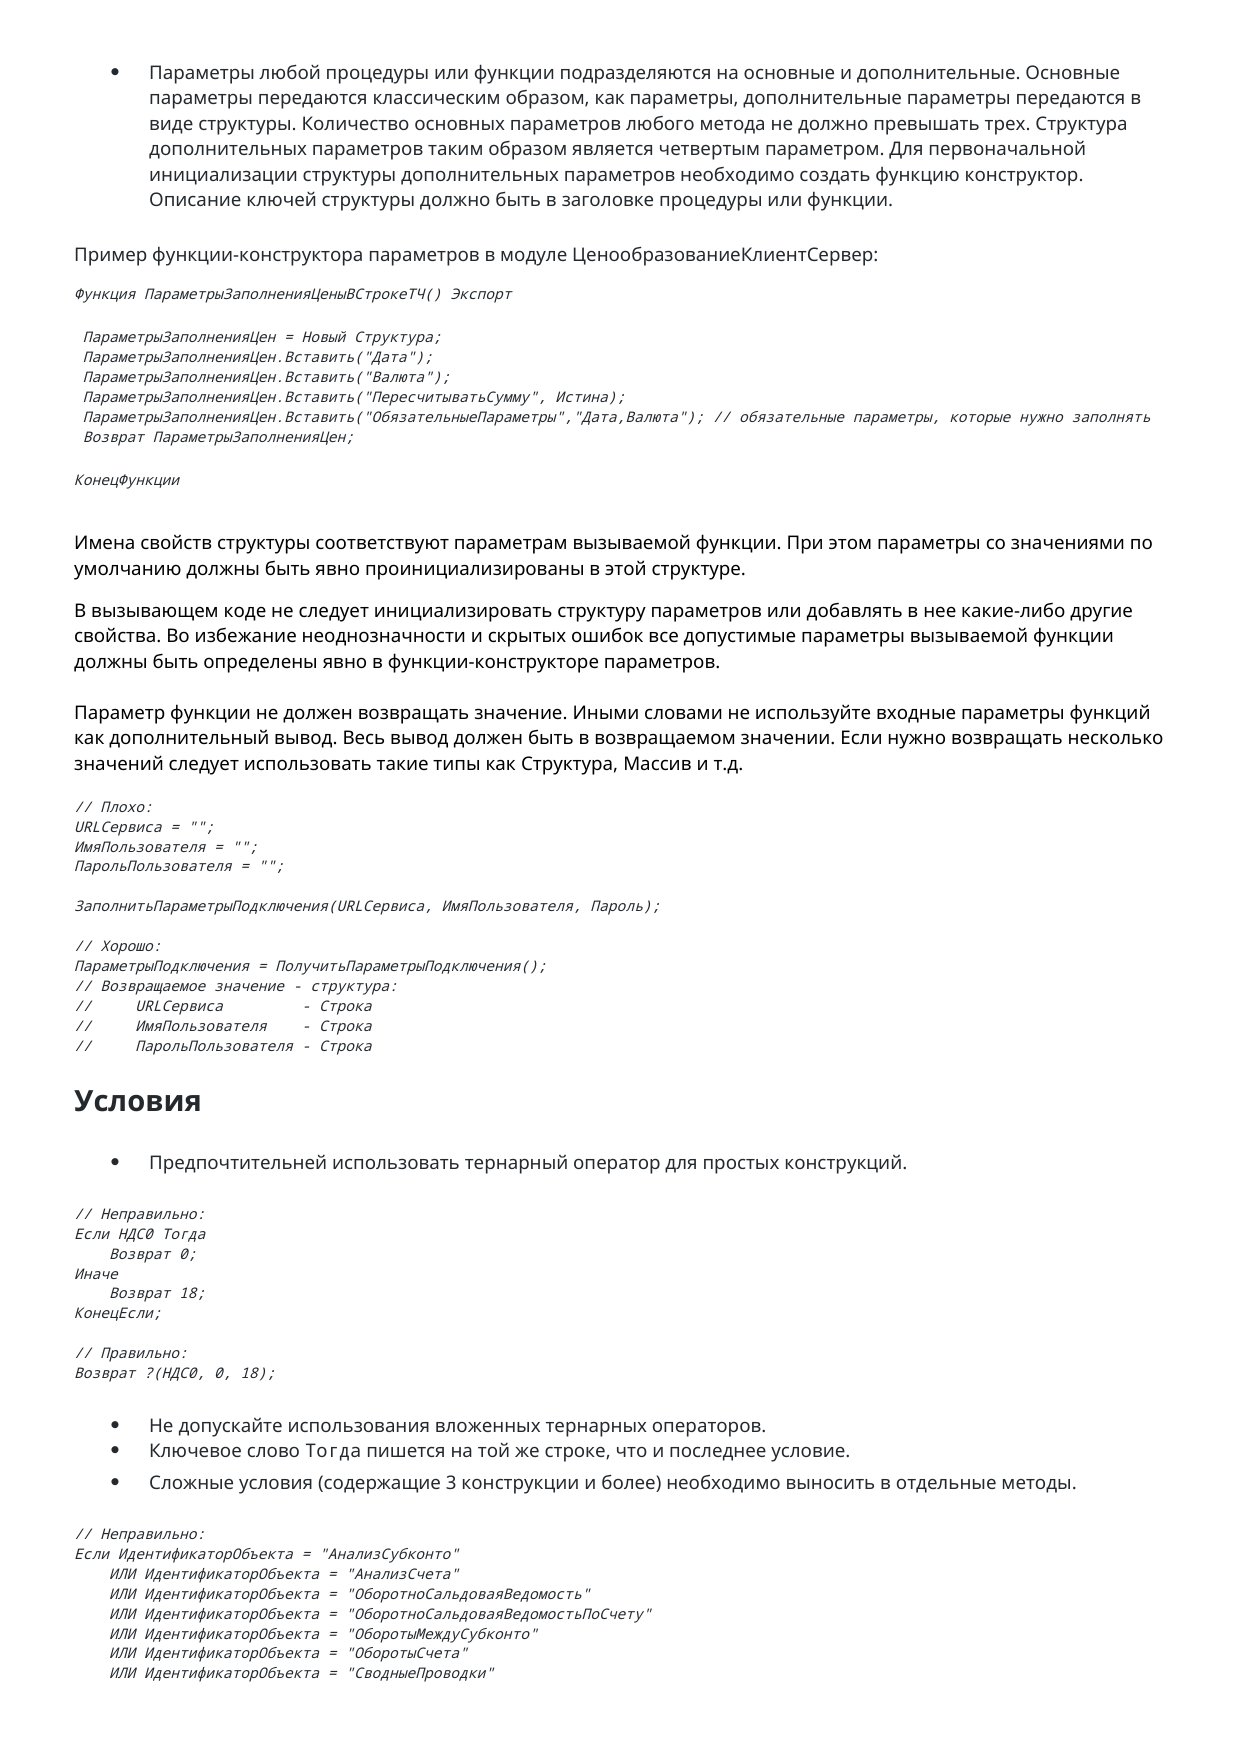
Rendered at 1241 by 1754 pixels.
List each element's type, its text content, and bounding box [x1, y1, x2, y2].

list Не допускайте использования вложенных тернарных операторов. [111, 1412, 1181, 1437]
subtitle Условия [74, 1080, 1181, 1120]
text Возврат ПараметрыЗаполненияЦен; [74, 427, 1181, 446]
text // Плохо: [74, 797, 1181, 816]
text ПараметрыЗаполненияЦен.Вставить("ПересчитыватьСумму", Истина); [74, 387, 1181, 407]
text ИЛИ ИдентификаторОбъекта = "СводныеПроводки" [74, 1663, 1181, 1683]
list Предпочтительней использовать тернарный оператор для простых конструкций. [111, 1149, 1181, 1174]
text // Неправильно: [74, 1204, 1181, 1224]
text ПараметрыПодключения = ПолучитьПараметрыПодключения(); [74, 956, 1181, 976]
text ПараметрыЗаполненияЦен.Вставить("Валюта"); [74, 367, 1181, 387]
text ПараметрыЗаполненияЦен.Вставить("Дата"); [74, 347, 1181, 367]
text ИЛИ ИдентификаторОбъекта = "ОборотноСальдоваяВедомостьПоСчету" [74, 1603, 1181, 1623]
text ИЛИ ИдентификаторОбъекта = "АнализСчета" [74, 1564, 1181, 1584]
text URLСервиса = ""; [74, 816, 1181, 836]
list Сложные условия (содержащие 3 конструкции и более) необходимо выносить в отдельные методы. [111, 1469, 1181, 1495]
list Параметры любой процедуры или функции подразделяются на основные и дополнительные. Основные параметры передаются классическим образом, как параметры, дополнительные параметры передаются в виде структуры. Количество основных параметров любого метода не должно превышать трех. Структура дополнительных параметров таким образом является четвертым параметром. Для первоначальной инициализации структуры дополнительных параметров необходимо создать функцию конструктор. Описание ключей структуры должно быть в заголовке процедуры или функции. [111, 59, 1181, 212]
text ИЛИ ИдентификаторОбъекта = "ОборотноСальдоваяВедомость" [74, 1584, 1181, 1603]
text ЗаполнитьПараметрыПодключения(URLСервиса, ИмяПользователя, Пароль); [74, 896, 1181, 916]
text КонецФункции [74, 470, 1181, 490]
text ИмяПользователя = ""; [74, 836, 1181, 856]
text Если ИдентификаторОбъекта = "АнализСубконто" [74, 1544, 1181, 1564]
text // Хорошо: [74, 936, 1181, 956]
text // URLСервиса - Строка [74, 996, 1181, 1015]
text ПараметрыЗаполненияЦен.Вставить("ОбязательныеПараметры","Дата,Валюта"); // обязательные параметры, которые нужно заполнять [74, 407, 1181, 427]
text // ПарольПользователя - Строка [74, 1035, 1181, 1055]
text КонецЕсли; [74, 1303, 1181, 1323]
text // ИмяПользователя - Строка [74, 1015, 1181, 1035]
text ИЛИ ИдентификаторОбъекта = "ОборотыМеждуСубконто" [74, 1623, 1181, 1643]
text Функция ПараметрыЗаполненияЦеныВСтрокеТЧ() Экспорт [74, 283, 1181, 303]
text В вызывающем коде не следует инициализировать структуру параметров или добавлять в нее какие-либо другие свойства. Во избежание неоднозначности и скрытых ошибок все допустимые параметры вызываемой функции должны быть определены явно в функции-конструкторе параметров. [74, 597, 1181, 674]
text Возврат ?(НДС0, 0, 18); [74, 1363, 1181, 1383]
text // Возвращаемое значение - структура: [74, 976, 1181, 996]
text // Неправильно: [74, 1524, 1181, 1544]
text ПараметрыЗаполненияЦен = Новый Структура; [74, 327, 1181, 347]
text Возврат 0; [74, 1243, 1181, 1263]
text Параметр функции не должен возвращать значение. Иными словами не используйте входные параметры функций как дополнительный вывод. Весь вывод должен быть в возвращаемом значении. Если нужно возвращать несколько значений следует использовать такие типы как Структура, Массив и т.д. [74, 699, 1181, 776]
text Иначе [74, 1263, 1181, 1283]
text ИЛИ ИдентификаторОбъекта = "ОборотыСчета" [74, 1643, 1181, 1663]
text Если НДС0 Тогда [74, 1224, 1181, 1243]
text ПарольПользователя = ""; [74, 856, 1181, 876]
text // Правильно: [74, 1343, 1181, 1363]
text Пример функции-конструктора параметров в модуле ЦенообразованиеКлиентСервер: [74, 241, 1181, 267]
list Ключевое слово Тогда пишется на той же строке, что и последнее условие. [111, 1437, 1181, 1463]
text Имена свойств структуры соответствуют параметрам вызываемой функции. При этом параметры со значениями по умолчанию должны быть явно проинициализированы в этой структуре. [74, 529, 1181, 580]
text Возврат 18; [74, 1283, 1181, 1303]
